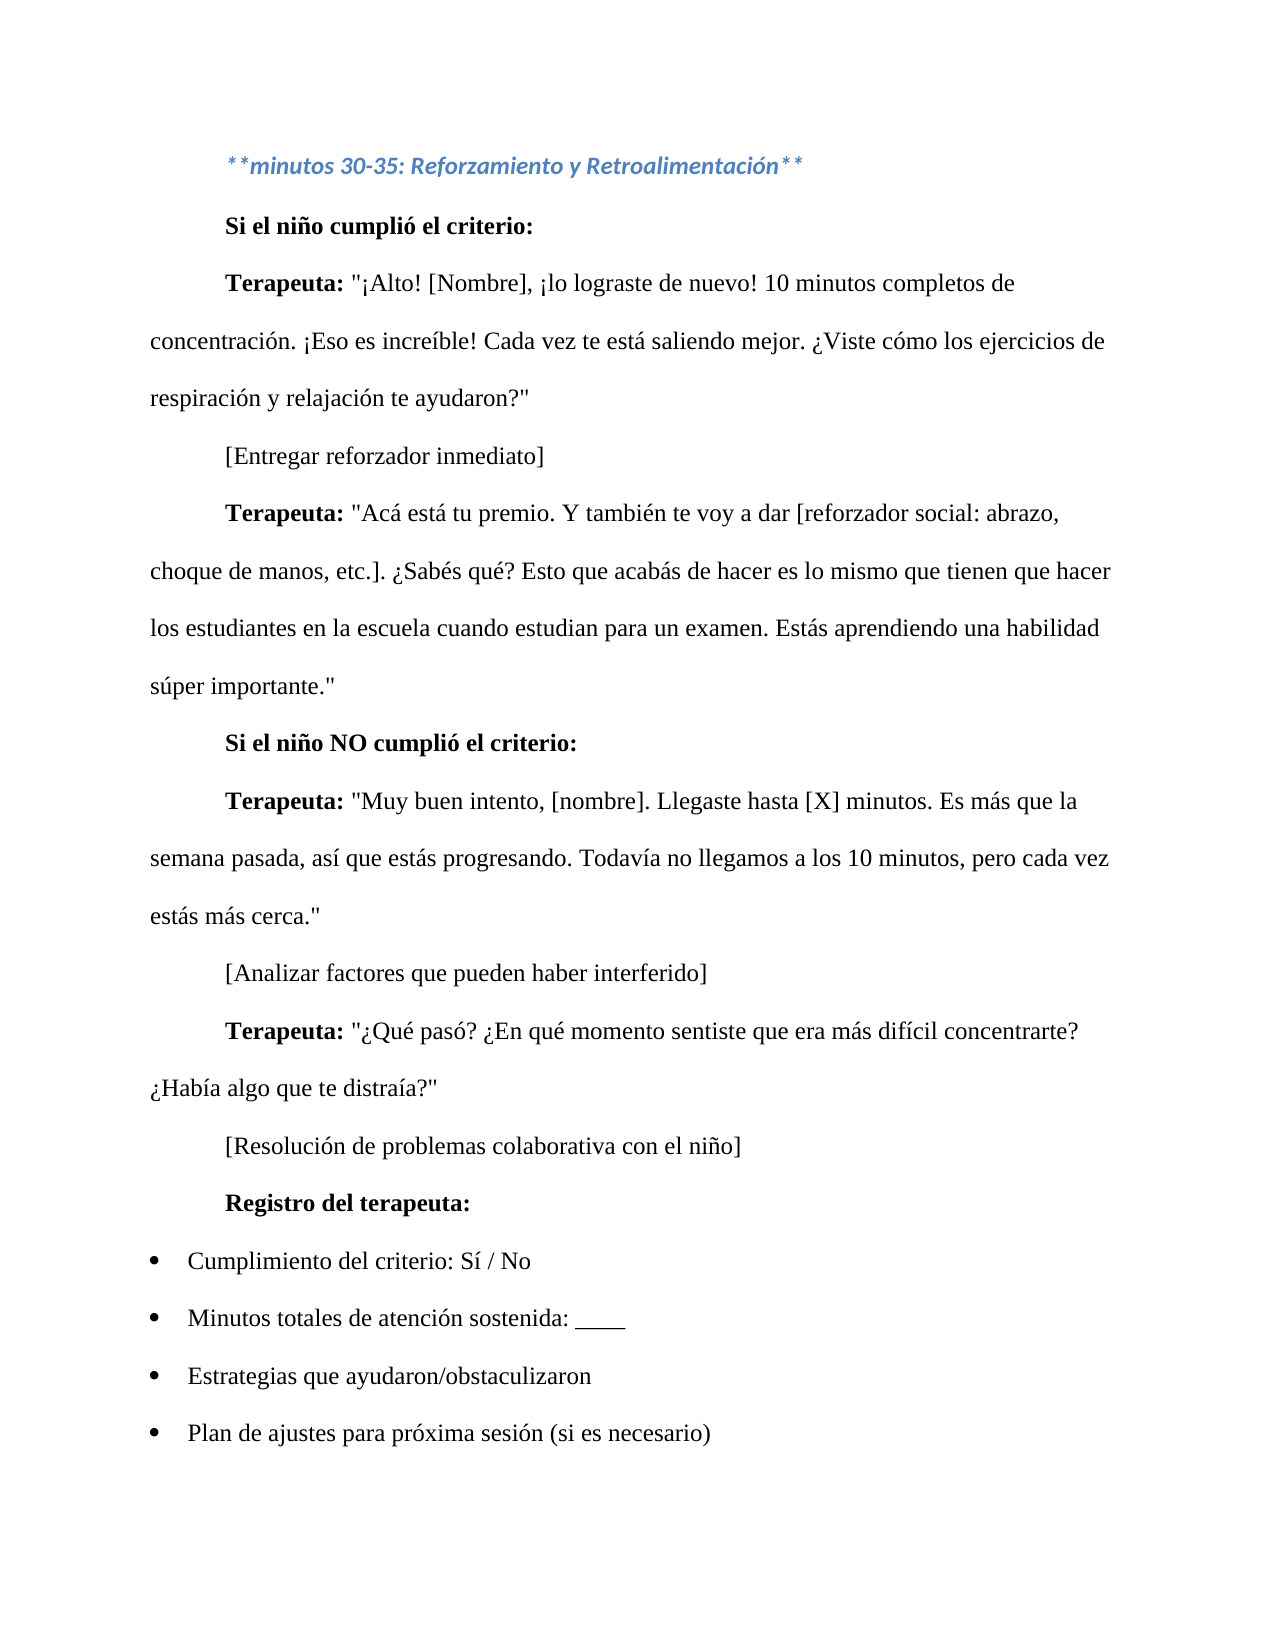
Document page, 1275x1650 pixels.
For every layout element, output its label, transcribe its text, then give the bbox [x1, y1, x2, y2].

text [Resolución de problemas colaborativa con el niño] [150, 1131, 1125, 1160]
list Cumplimiento del criterio: Sí / No [150, 1246, 1125, 1275]
text Registro del terapeuta: [150, 1188, 1125, 1217]
text Si el niño NO cumplió el criterio: [150, 728, 1125, 757]
subtitle **minutos 30-35: Reforzamiento y Retroalimentación** [225, 150, 1125, 181]
list Estrategias que ayudaron/obstaculizaron [150, 1361, 1125, 1390]
list Plan de ajustes para próxima sesión (si es necesario) [150, 1418, 1125, 1447]
text Si el niño cumplió el criterio: [150, 211, 1125, 240]
text [Entregar reforzador inmediato] [150, 441, 1125, 470]
list Minutos totales de atención sostenida: ____ [150, 1303, 1125, 1332]
text Terapeuta: "¿Qué pasó? ¿En qué momento sentiste que era más difícil concentrarte? ¿Había algo que te distraía?" [150, 1016, 1125, 1102]
text Terapeuta: "Acá está tu premio. Y también te voy a dar [reforzador social: abrazo, choque de manos, etc.]. ¿Sabés qué? Esto que acabás de hacer es lo mismo que tienen que hacer los estudiantes en la escuela cuando estudian para un examen. Estás aprendiendo una habilidad súper importante." [150, 498, 1125, 700]
text [Analizar factores que pueden haber interferido] [150, 958, 1125, 987]
text Terapeuta: "¡Alto! [Nombre], ¡lo lograste de nuevo! 10 minutos completos de concentración. ¡Eso es increíble! Cada vez te está saliendo mejor. ¿Viste cómo los ejercicios de respiración y relajación te ayudaron?" [150, 268, 1125, 412]
text Terapeuta: "Muy buen intento, [nombre]. Llegaste hasta [X] minutos. Es más que la semana pasada, así que estás progresando. Todavía no llegamos a los 10 minutos, pero cada vez estás más cerca." [150, 786, 1125, 930]
